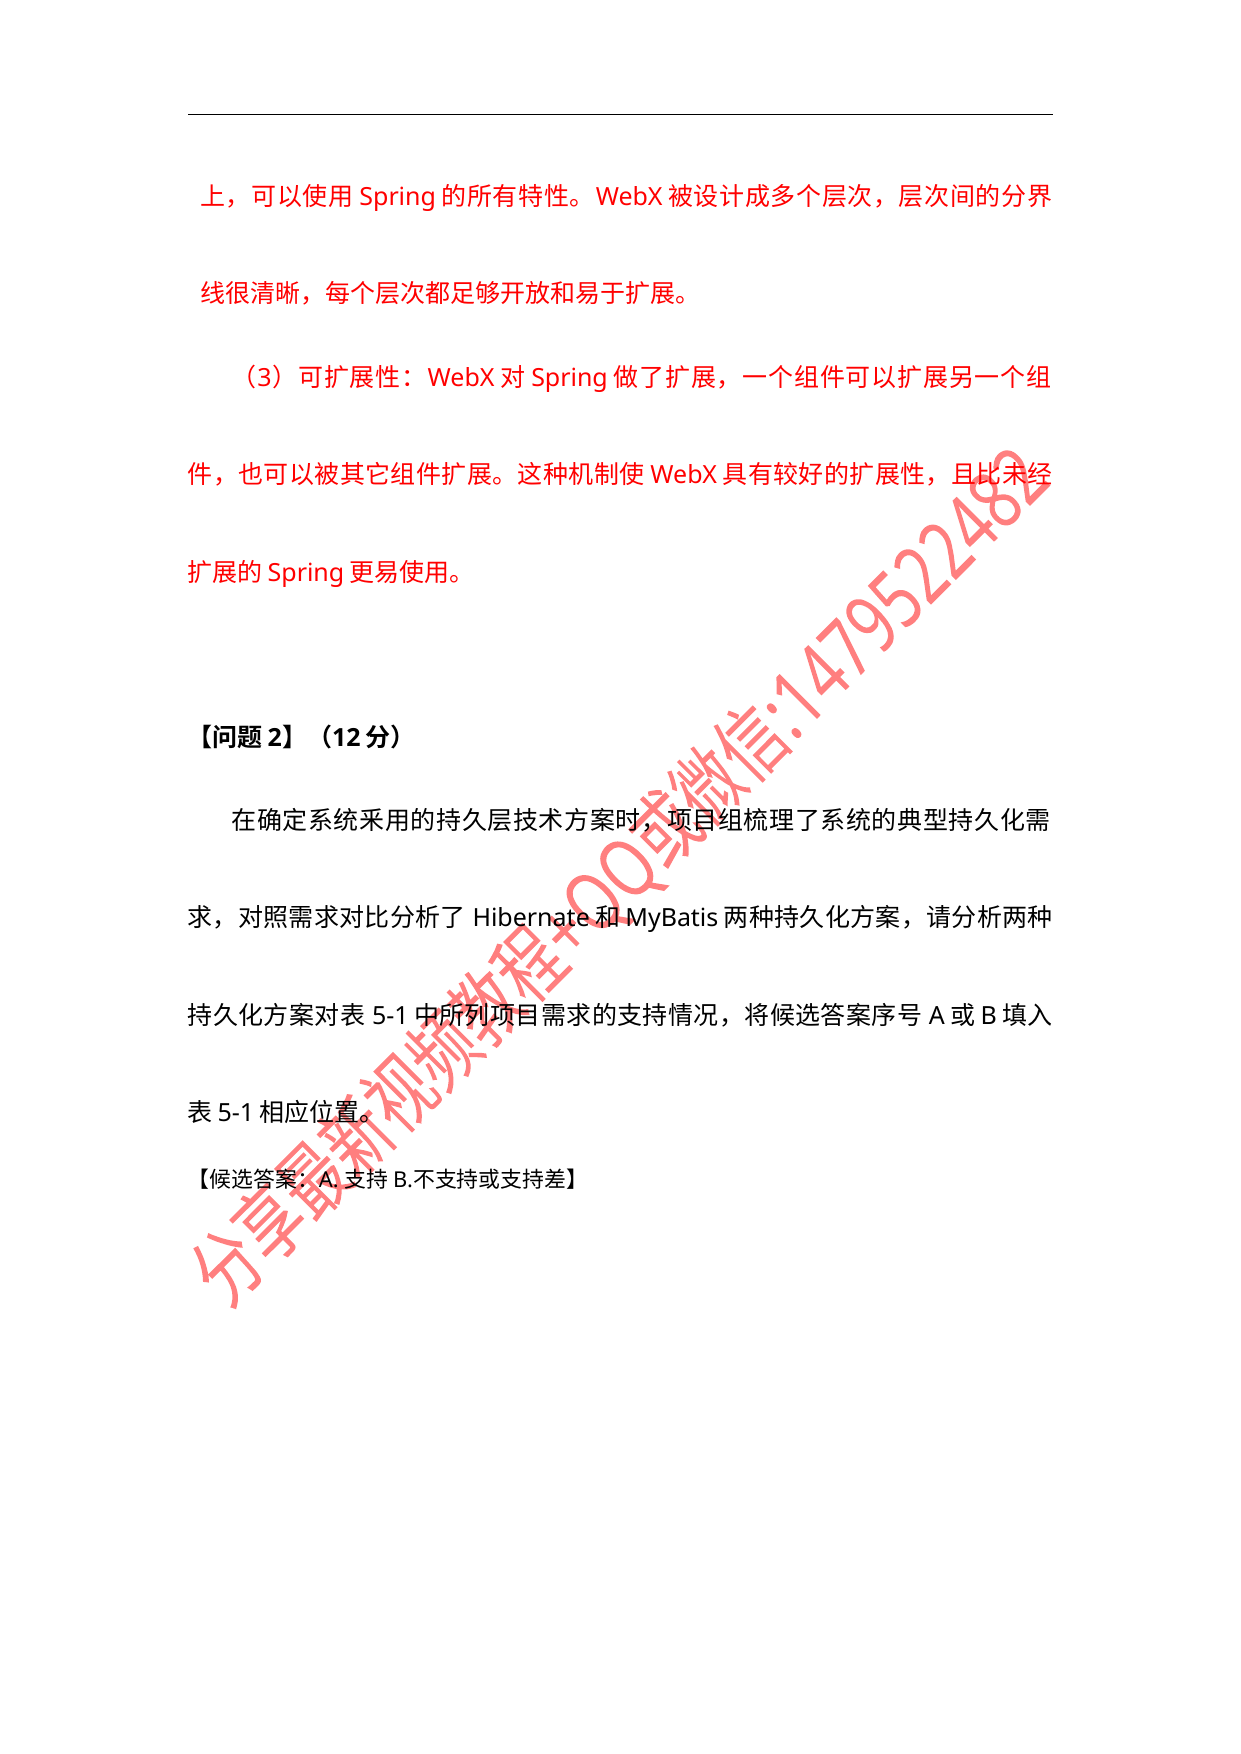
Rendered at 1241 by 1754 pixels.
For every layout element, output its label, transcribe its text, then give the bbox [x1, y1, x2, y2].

text （3）可扩展性：WebX对Spring做了扩展，一个组件可以扩展另一个组件，也可以被其它组件扩展。这种机制使WebX具有较好的扩展性，且比未经扩展的Spring更易使用。 [187, 343, 1053, 603]
text 【问题2】（12分） [187, 703, 1053, 768]
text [200, 162, 1053, 324]
text 【候选答案：A. 支持 B.不支持或支持差】 [187, 1161, 1053, 1194]
text 在确定系统釆用的持久层技术方案时，项目组梳理了系统的典型持久化需求，对照需求对比分析了 Hibernate和MyBatis两种持久化方案，请分析两种持久化方案对表 5-1中所列项目需求的支持情况，将候选答案序号A或B填入表5-1相应位置。 [187, 786, 1053, 1143]
